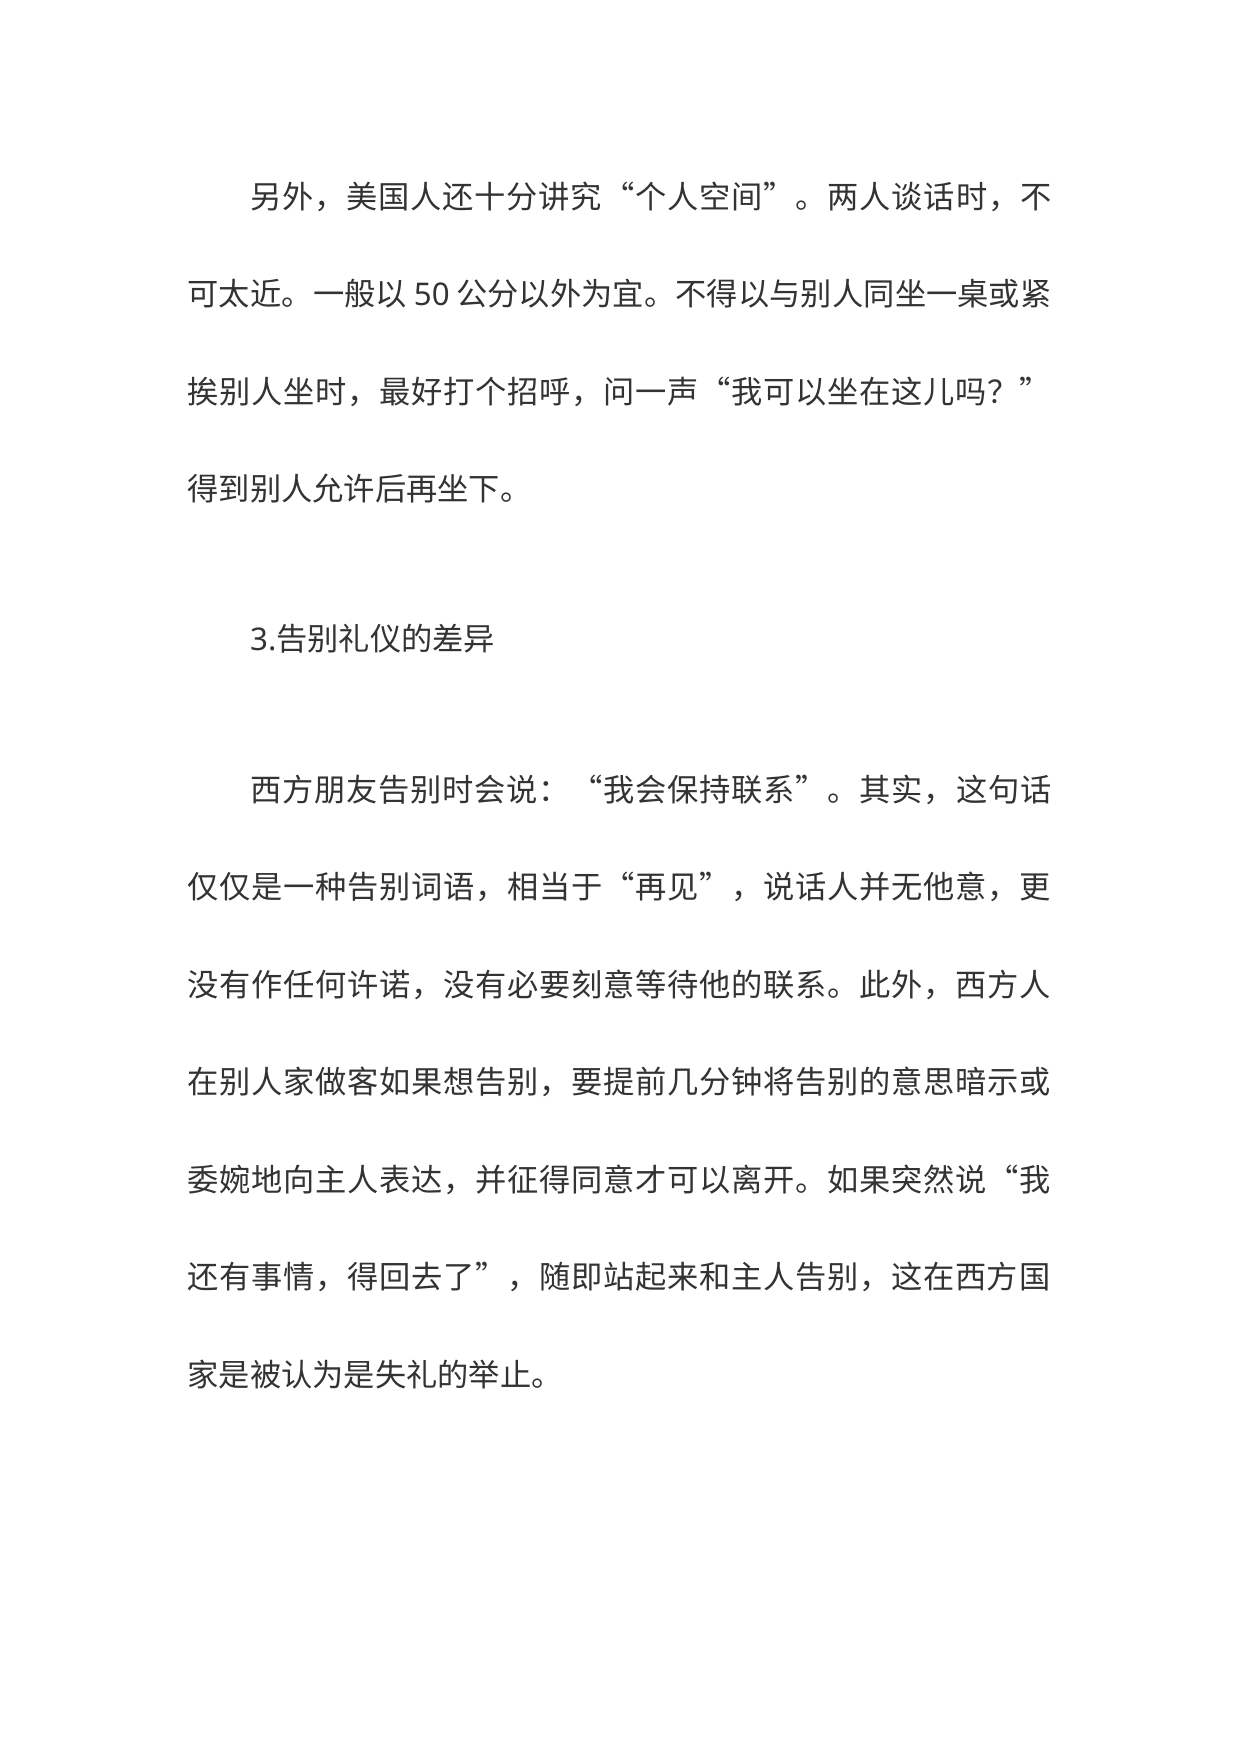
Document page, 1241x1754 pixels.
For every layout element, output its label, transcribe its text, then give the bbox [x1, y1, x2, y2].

text 西方朋友告别时会说：“我会保持联系”。其实，这句话仅仅是一种告别词语，相当于“再见”，说话人并无他意，更没有作任何许诺，没有必要刻意等待他的联系。此外，西方人在别人家做客如果想告别，要提前几分钟将告别的意思暗示或委婉地向主人表达，并征得同意才可以离开。如果突然说“我还有事情，得回去了”，随即站起来和主人告别，这在西方国家是被认为是失礼的举止。 [187, 755, 1053, 1405]
text 另外，美国人还十分讲究“个人空间”。两人谈话时，不可太近。一般以50公分以外为宜。不得以与别人同坐一桌或紧挨别人坐时，最好打个招呼，问一声“我可以坐在这儿吗？”得到别人允许后再坐下。 [187, 162, 1053, 519]
text 3.告别礼仪的差异 [187, 604, 1053, 669]
